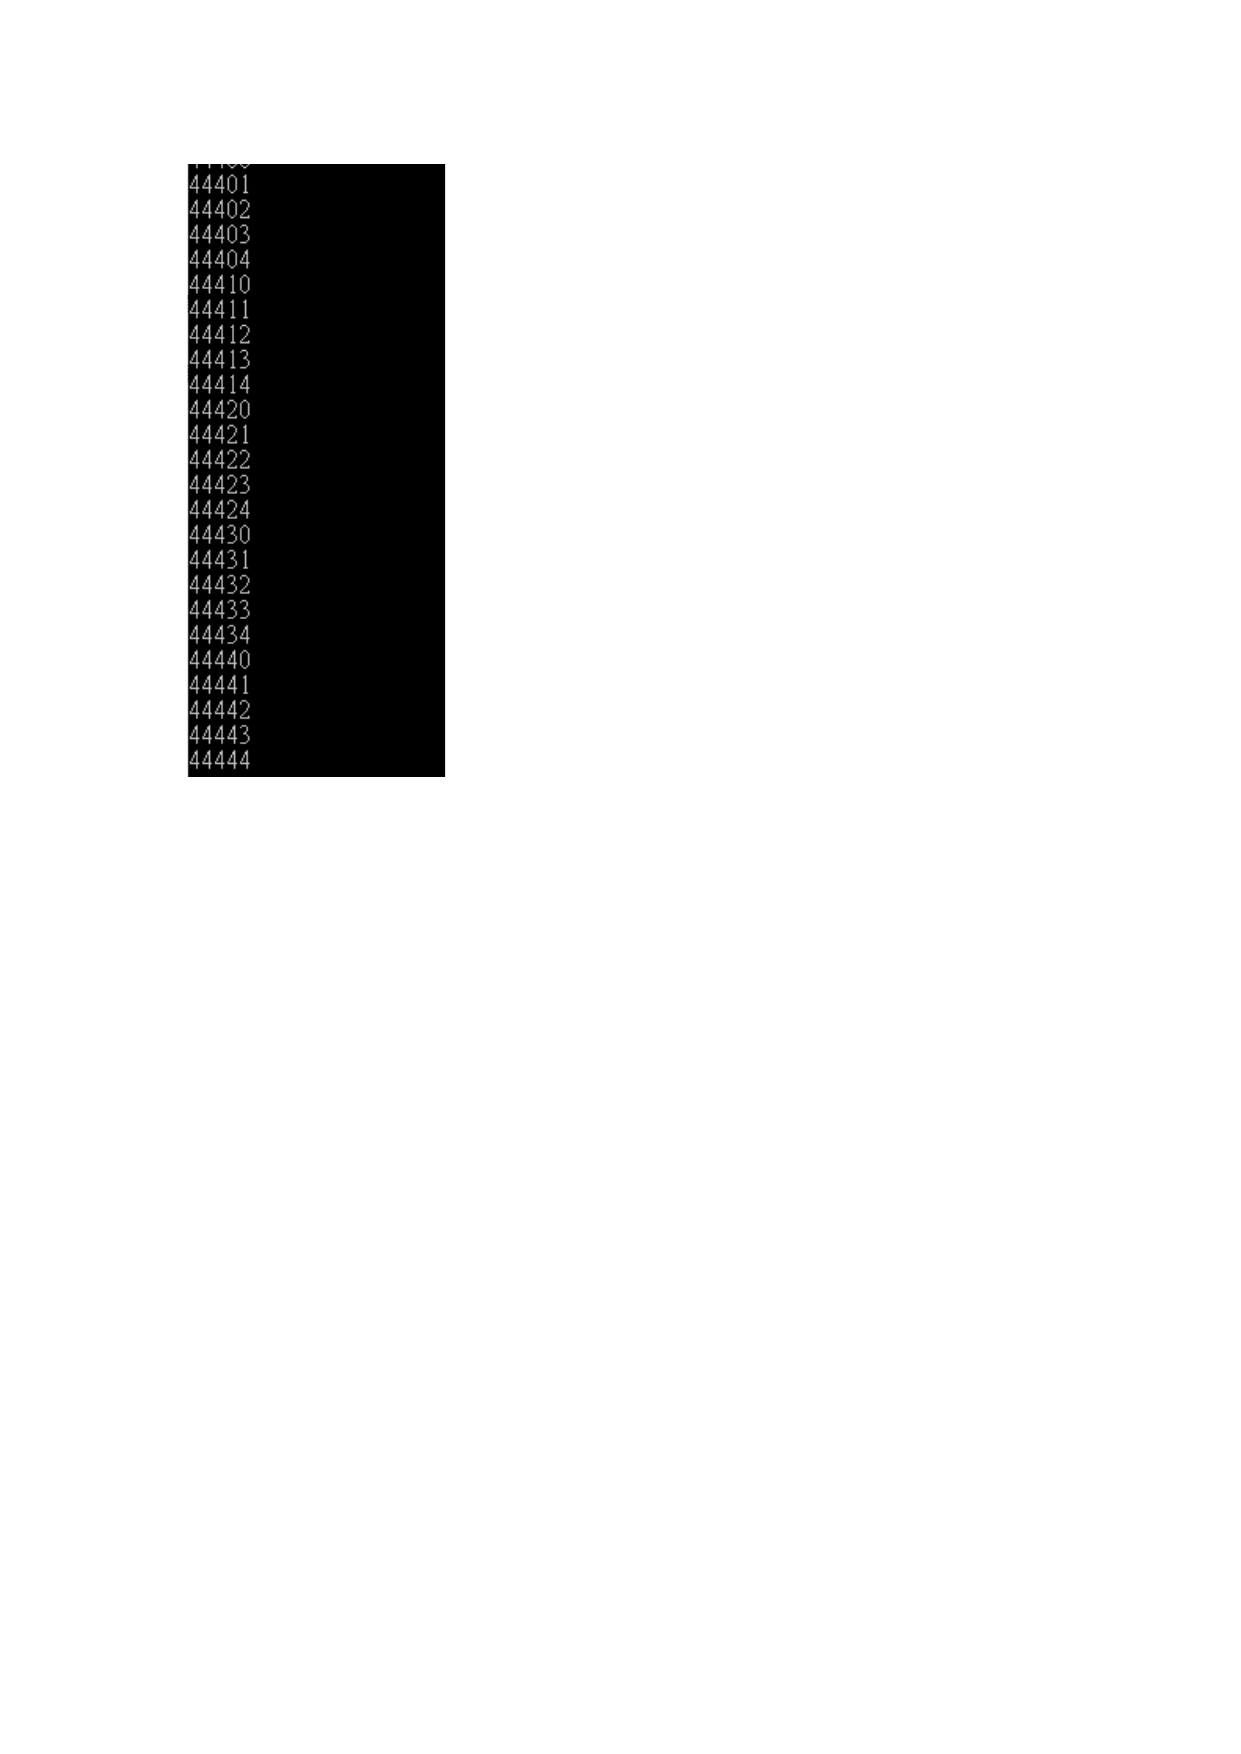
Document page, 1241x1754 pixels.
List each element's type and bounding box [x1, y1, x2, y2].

picture [187, 164, 446, 777]
